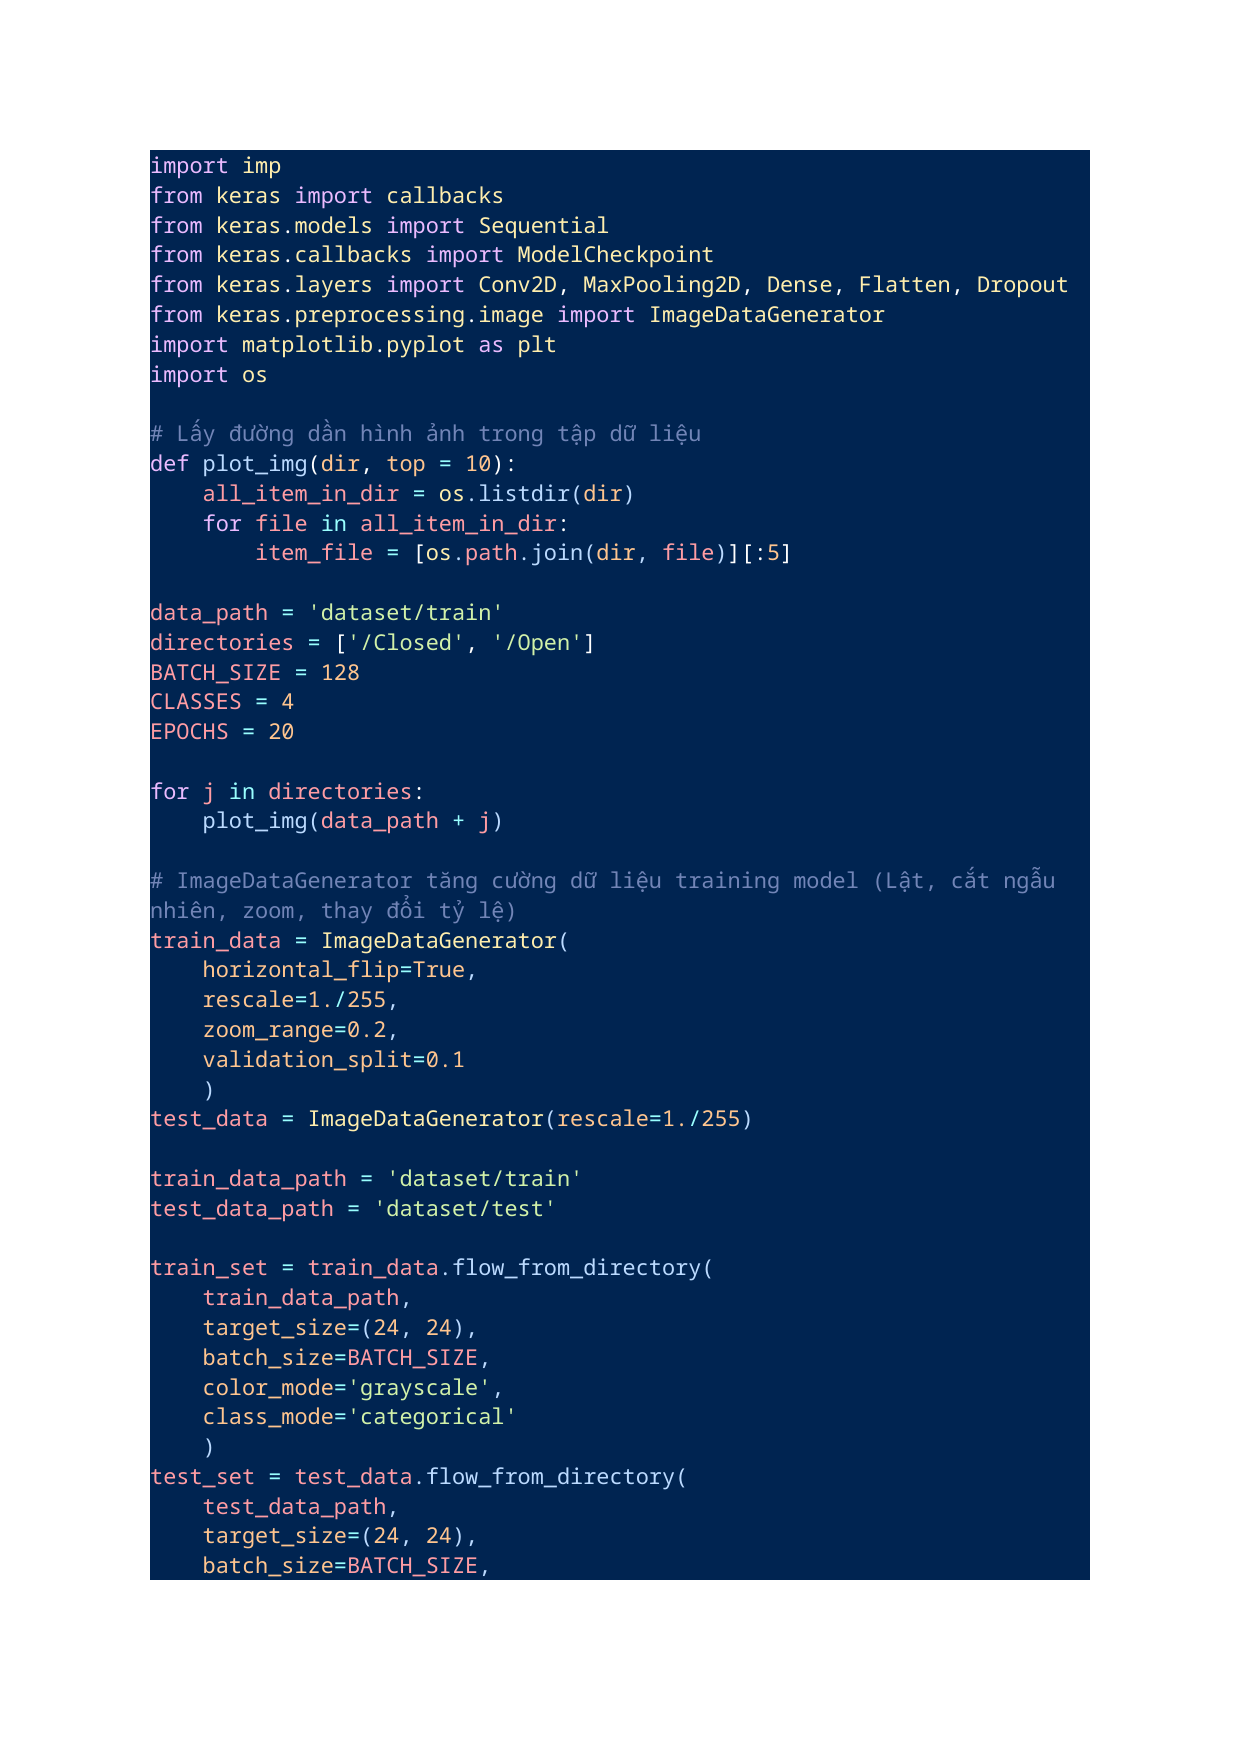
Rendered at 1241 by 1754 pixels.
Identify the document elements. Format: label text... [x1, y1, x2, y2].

text import matplotlib.pyplot as plt [150, 329, 1090, 358]
text # Lấy đường dần hình ảnh trong tập dữ liệu [150, 418, 1090, 448]
text test_data_path, [150, 1491, 1090, 1520]
text train_data_path = 'dataset/train' [150, 1163, 1090, 1193]
text item_file = [os.path.join(dir, file)][:5] [150, 537, 1090, 567]
text from keras.layers import Conv2D, MaxPooling2D, Dense, Flatten, Dropout [150, 269, 1090, 299]
text import os [150, 358, 1090, 388]
text color_mode='grayscale', [150, 1371, 1090, 1401]
text data_path = 'dataset/train' [150, 597, 1090, 627]
text EPOCHS = 20 [150, 716, 1090, 746]
text batch_size=BATCH_SIZE, [150, 1342, 1090, 1371]
text all_item_in_dir = os.listdir(dir) [150, 478, 1090, 507]
text CLASSES = 4 [150, 686, 1090, 716]
text class_mode='categorical' [150, 1401, 1090, 1431]
text test_data = ImageDataGenerator(rescale=1./255) [150, 1103, 1090, 1133]
text test_data_path = 'dataset/test' [150, 1193, 1090, 1222]
text from keras import callbacks [150, 180, 1090, 209]
text import imp [150, 150, 1090, 180]
text validation_split=0.1 [150, 1044, 1090, 1073]
text train_set = train_data.flow_from_directory( [150, 1252, 1090, 1282]
text from keras.models import Sequential [150, 209, 1090, 239]
text zoom_range=0.2, [150, 1014, 1090, 1044]
text from keras.preprocessing.image import ImageDataGenerator [150, 299, 1090, 329]
text batch_size=BATCH_SIZE, [150, 1550, 1090, 1580]
text directories = ['/Closed', '/Open'] [150, 627, 1090, 656]
text horizontal_flip=True, [150, 954, 1090, 984]
text train_data_path, [150, 1282, 1090, 1312]
text target_size=(24, 24), [150, 1520, 1090, 1550]
text from keras.callbacks import ModelCheckpoint [150, 239, 1090, 269]
text rescale=1./255, [150, 984, 1090, 1014]
text def plot_img(dir, top = 10): [150, 448, 1090, 478]
text train_data = ImageDataGenerator( [150, 924, 1090, 954]
text target_size=(24, 24), [150, 1312, 1090, 1342]
text ) [150, 1073, 1090, 1103]
text for j in directories: [150, 776, 1090, 805]
text BATCH_SIZE = 128 [150, 656, 1090, 686]
text # ImageDataGenerator tăng cường dữ liệu training model (Lật, cắt ngẫu nhiên, zoom, thay đổi tỷ lệ) [150, 865, 1090, 924]
text plot_img(data_path + j) [150, 805, 1090, 835]
text ) [150, 1431, 1090, 1461]
text for file in all_item_in_dir: [150, 507, 1090, 537]
text test_set = test_data.flow_from_directory( [150, 1461, 1090, 1491]
